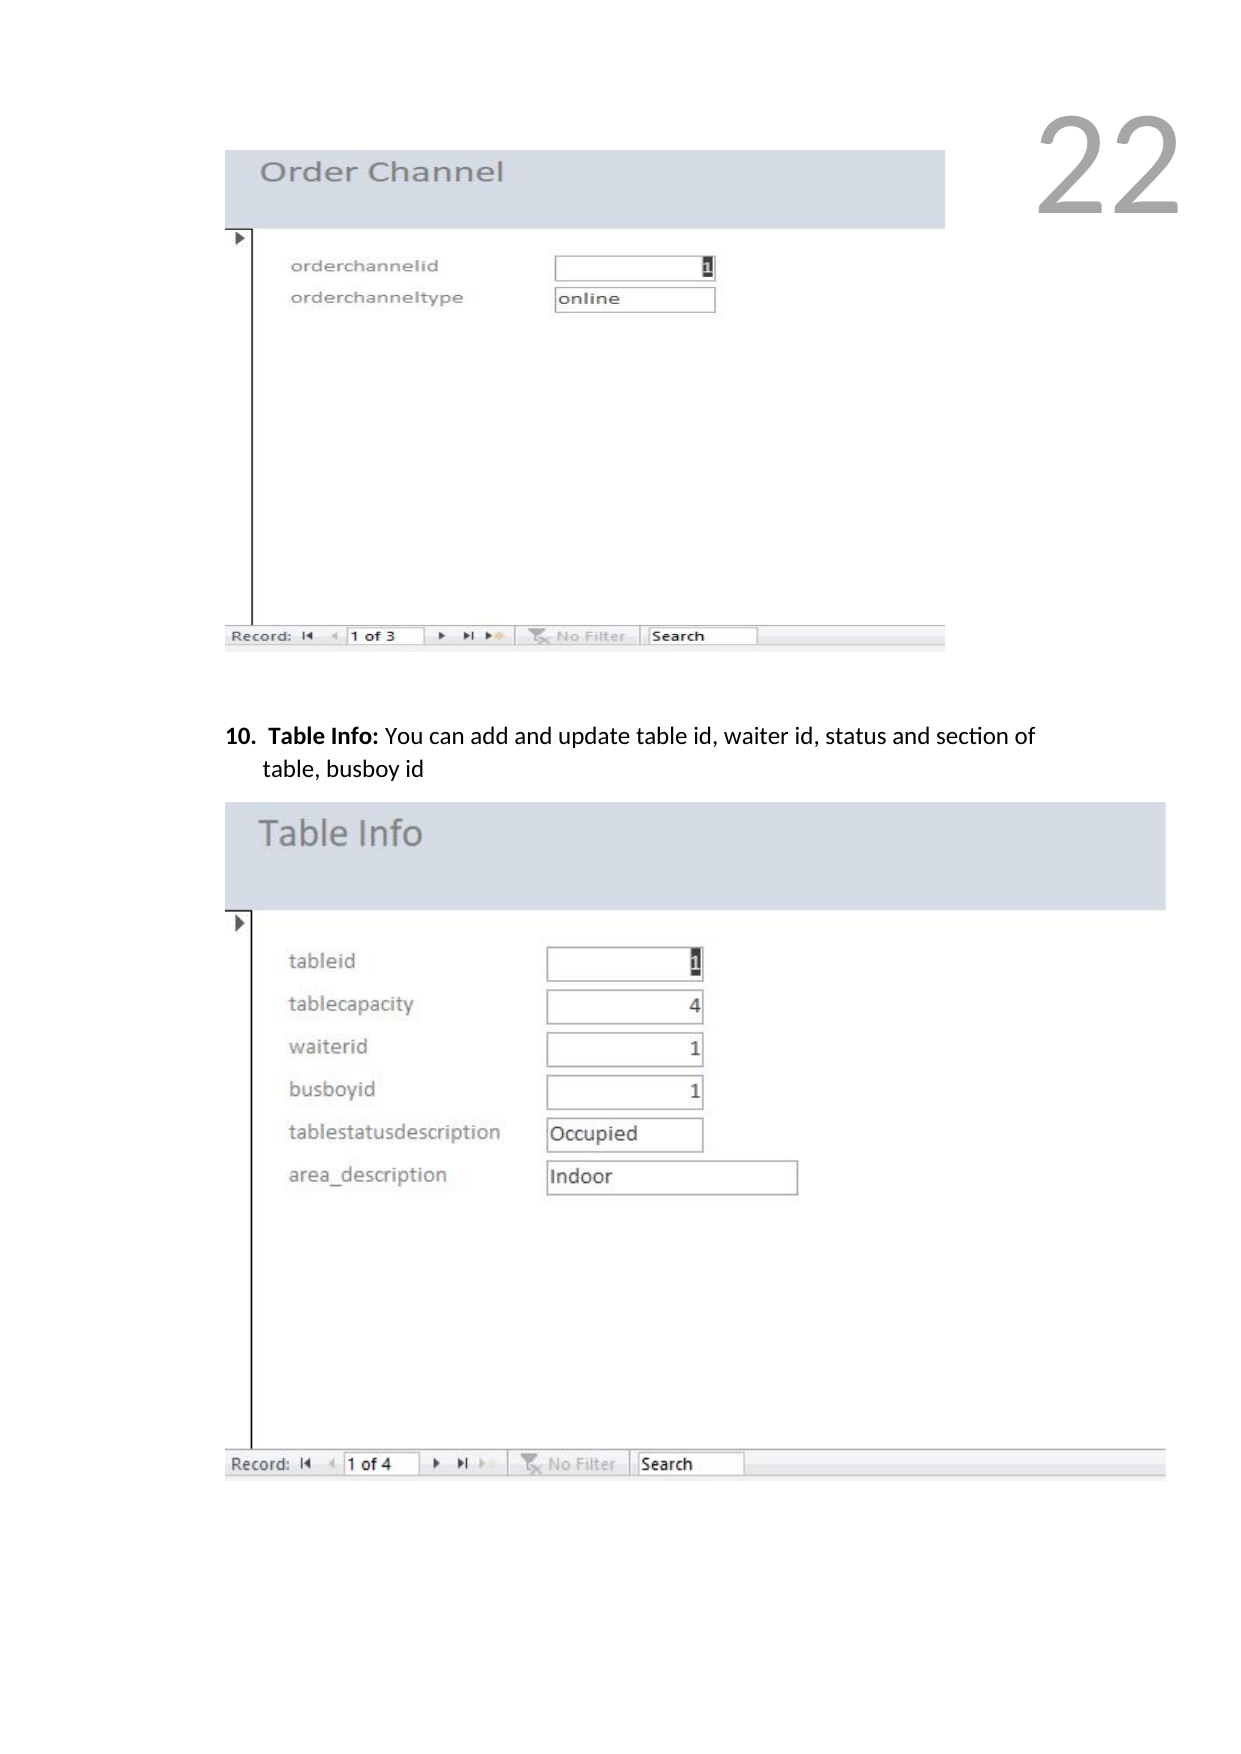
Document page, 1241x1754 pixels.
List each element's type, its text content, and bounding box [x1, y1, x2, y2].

list Table Info: You can add and update table id, waiter id, status and section of table, busboy id [225, 720, 1090, 783]
picture [225, 802, 1166, 1481]
picture [225, 150, 946, 652]
